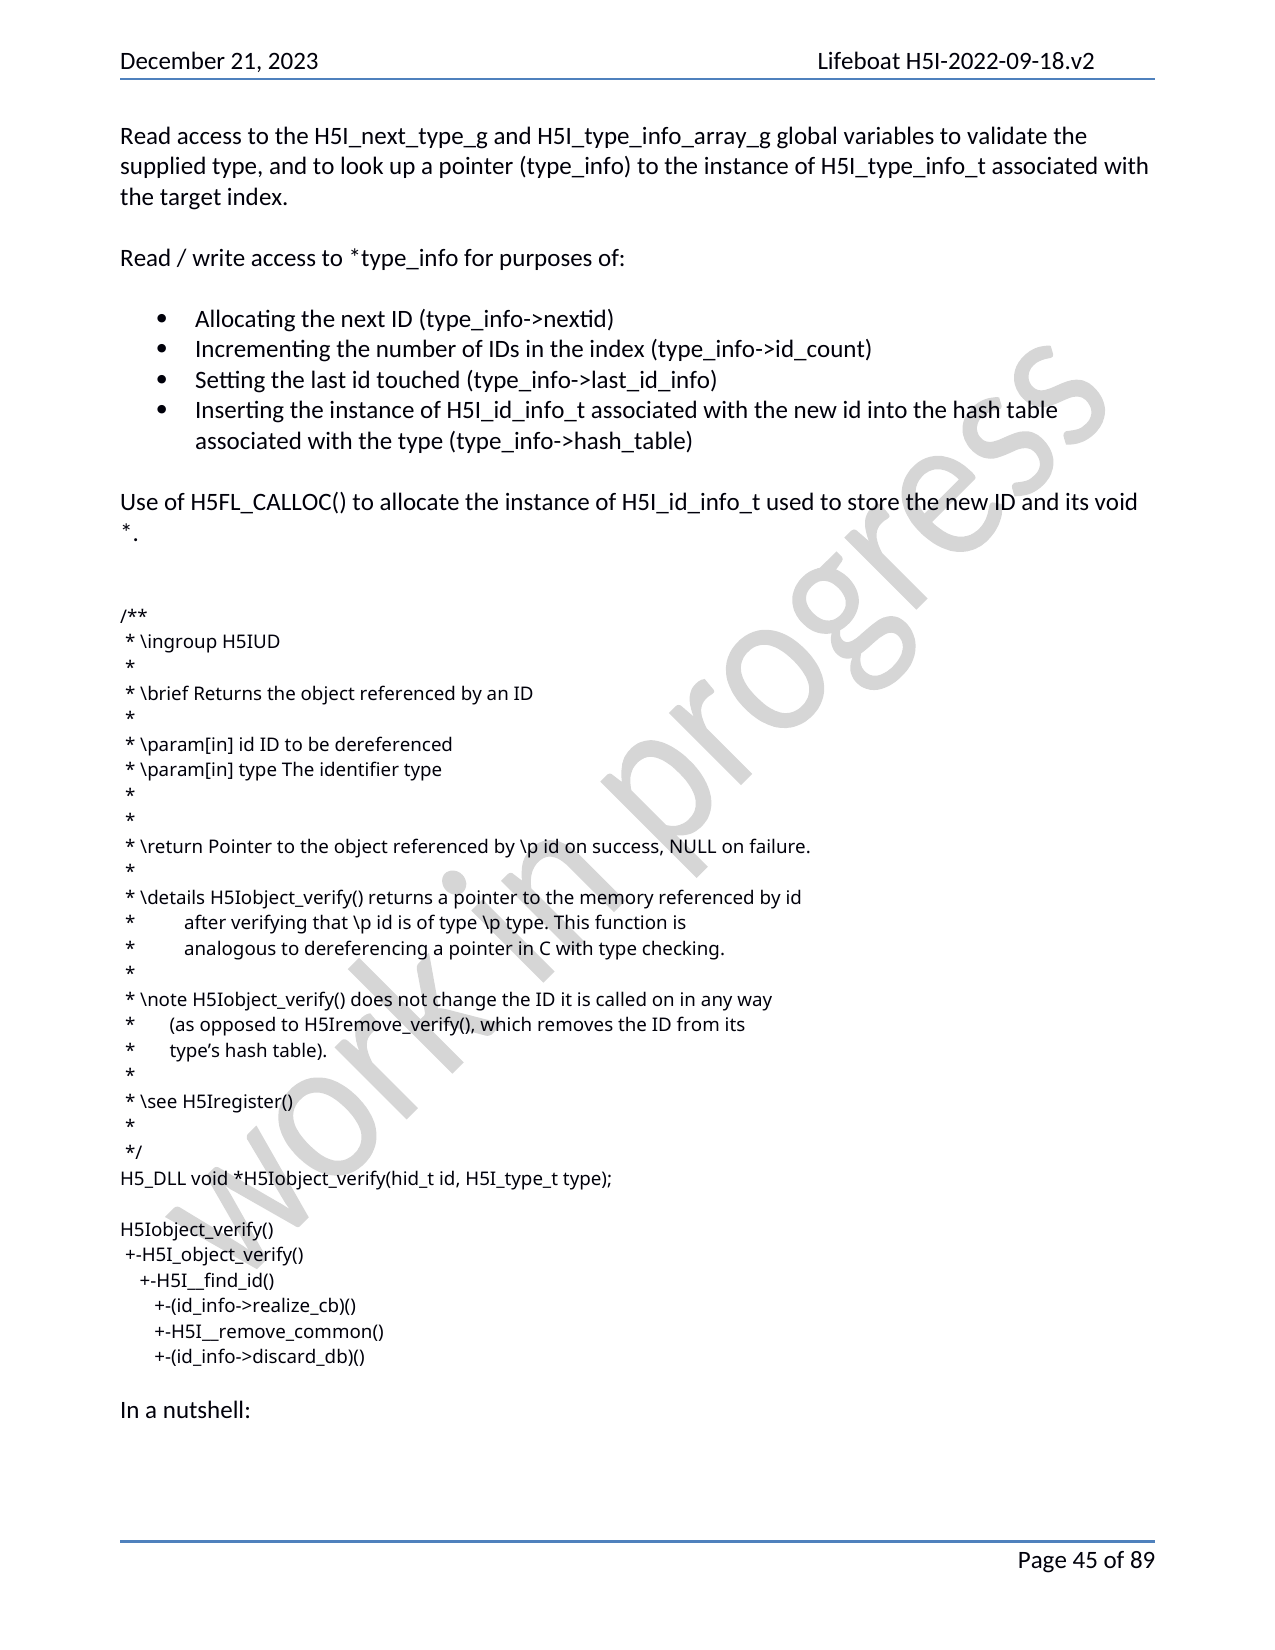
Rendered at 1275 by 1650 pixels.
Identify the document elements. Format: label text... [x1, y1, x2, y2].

text +-H5I__remove_common() [120, 1318, 1155, 1343]
text */ [120, 1139, 1155, 1165]
text H5_DLL void *H5Iobject_verify(hid_t id, H5I_type_t type); [120, 1165, 1155, 1190]
text Read / write access to *type_info for purposes of: [120, 242, 1155, 273]
text * analogous to dereferencing a pointer in C with type checking. [120, 935, 1155, 961]
text * \details H5Iobject_verify() returns a pointer to the memory referenced by id [120, 884, 1155, 909]
text * [120, 858, 1155, 884]
text * [120, 961, 1155, 986]
text +-H5I_object_verify() [120, 1241, 1155, 1267]
text +-H5I__find_id() [120, 1267, 1155, 1292]
text * type’s hash table). [120, 1037, 1155, 1063]
text * [120, 654, 1155, 680]
text * \brief Returns the object referenced by an ID [120, 680, 1155, 705]
text * [120, 1063, 1155, 1088]
text Read access to the H5I_next_type_g and H5I_type_info_array_g global variables to validate the supplied type, and to look up a pointer (type_info) to the instance of H5I_type_info_t associated with the target index. [120, 120, 1155, 212]
text * [120, 782, 1155, 807]
text H5Iobject_verify() [120, 1216, 1155, 1241]
text +-(id_info->discard_db)() [120, 1343, 1155, 1369]
list Incrementing the number of IDs in the index (type_info->id_count) [157, 334, 1155, 364]
text * \note H5Iobject_verify() does not change the ID it is called on in any way [120, 986, 1155, 1012]
text * after verifying that \p id is of type \p type. This function is [120, 909, 1155, 935]
text * \ingroup H5IUD [120, 629, 1155, 654]
text * \param[in] id ID to be dereferenced [120, 731, 1155, 756]
text +-(id_info->realize_cb)() [120, 1292, 1155, 1318]
text * [120, 1114, 1155, 1139]
list Allocating the next ID (type_info->nextid) [157, 303, 1155, 334]
list Setting the last id touched (type_info->last_id_info) [157, 364, 1155, 395]
text In a nutshell: [120, 1394, 1155, 1425]
text Use of H5FL_CALLOC() to allocate the instance of H5I_id_info_t used to store the new ID and its void *. [120, 486, 1155, 547]
text /** [120, 603, 1155, 629]
text * \see H5Iregister() [120, 1088, 1155, 1114]
text * \return Pointer to the object referenced by \p id on success, NULL on failure. [120, 833, 1155, 858]
text * (as opposed to H5Iremove_verify(), which removes the ID from its [120, 1012, 1155, 1037]
list Inserting the instance of H5I_id_info_t associated with the new id into the hash table associated with the type (type_info->hash_table) [157, 395, 1155, 456]
text * \param[in] type The identifier type [120, 756, 1155, 782]
text * [120, 705, 1155, 731]
text * [120, 807, 1155, 833]
